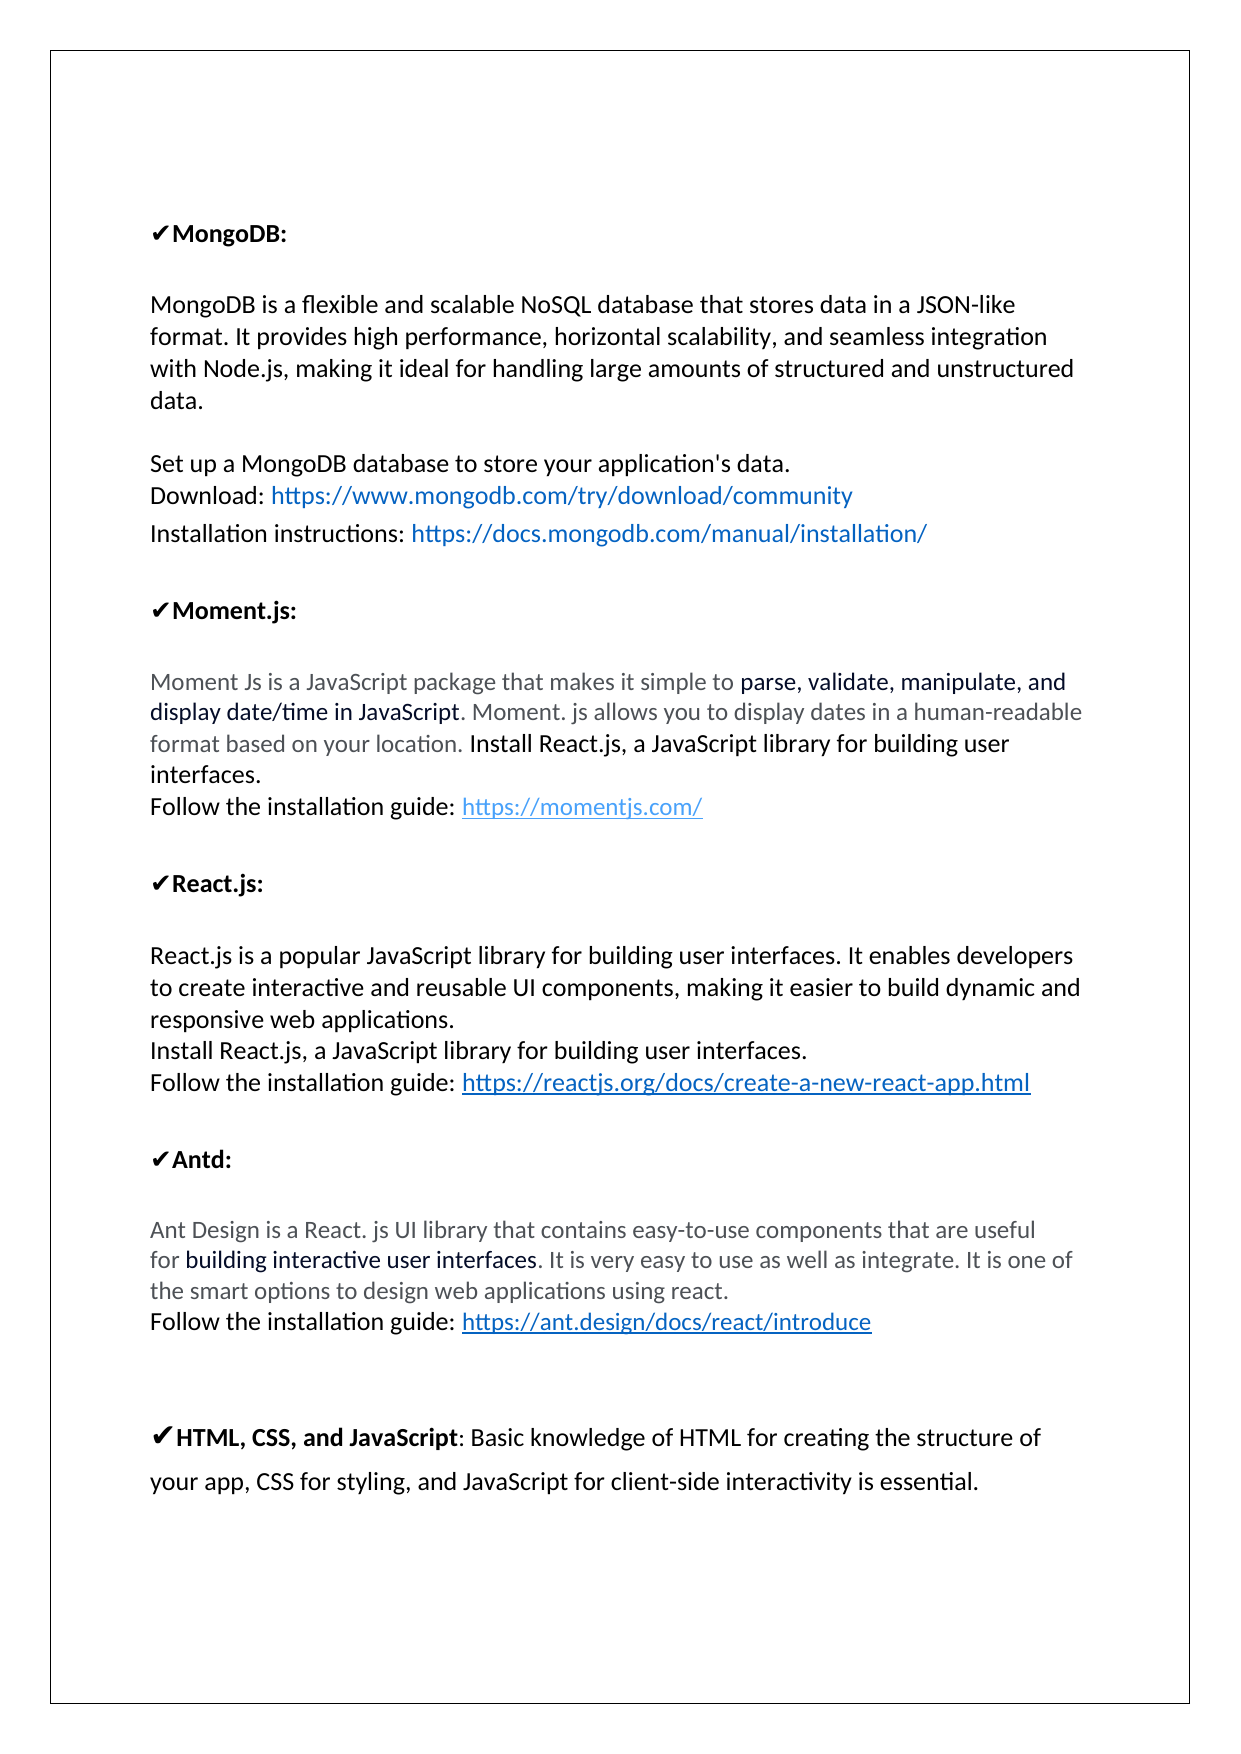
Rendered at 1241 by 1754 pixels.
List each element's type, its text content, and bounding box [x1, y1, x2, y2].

text ✔HTML, CSS, and JavaScript: Basic knowledge of HTML for creating the structure of your app, CSS for styling, and JavaScript for client-side interactivity is essential. [150, 1401, 1090, 1496]
text ✔Antd: [150, 1130, 1090, 1183]
text ✔React.js: [150, 854, 1090, 907]
text Download: https://www.mongodb.com/try/download/community [150, 479, 1090, 511]
text Follow the installation guide: https://momentjs.com/ [150, 790, 1090, 822]
text ✔MongoDB: [150, 203, 1090, 257]
text ✔Moment.js: [150, 581, 1090, 634]
text Installation instructions: https://docs.mongodb.com/manual/installation/ [150, 517, 1090, 549]
text MongoDB is a flexible and scalable NoSQL database that stores data in a JSON-like format. It provides high performance, horizontal scalability, and seamless integration with Node.js, making it ideal for handling large amounts of structured and unstructured data. [150, 289, 1090, 416]
text Install React.js, a JavaScript library for building user interfaces. [150, 1034, 1090, 1066]
text Follow the installation guide: https://ant.design/docs/react/introduce [150, 1305, 1090, 1337]
text Ant Design is a React. js UI library that contains easy-to-use components that are useful for building interactive user interfaces. It is very easy to use as well as integrate. It is one of the smart options to design web applications using react. [150, 1183, 1090, 1305]
text Moment Js is a JavaScript package that makes it simple to parse, validate, manipulate, and display date/time in JavaScript. Moment. js allows you to display dates in a human-readable format based on your location. Install React.js, a JavaScript library for building user interfaces. [150, 666, 1090, 790]
text Set up a MongoDB database to store your application's data. [150, 447, 1090, 479]
text Follow the installation guide: https://reactjs.org/docs/create-a-new-react-app.html [150, 1066, 1090, 1098]
text React.js is a popular JavaScript library for building user interfaces. It enables developers to create interactive and reusable UI components, making it easier to build dynamic and responsive web applications. [150, 939, 1090, 1034]
